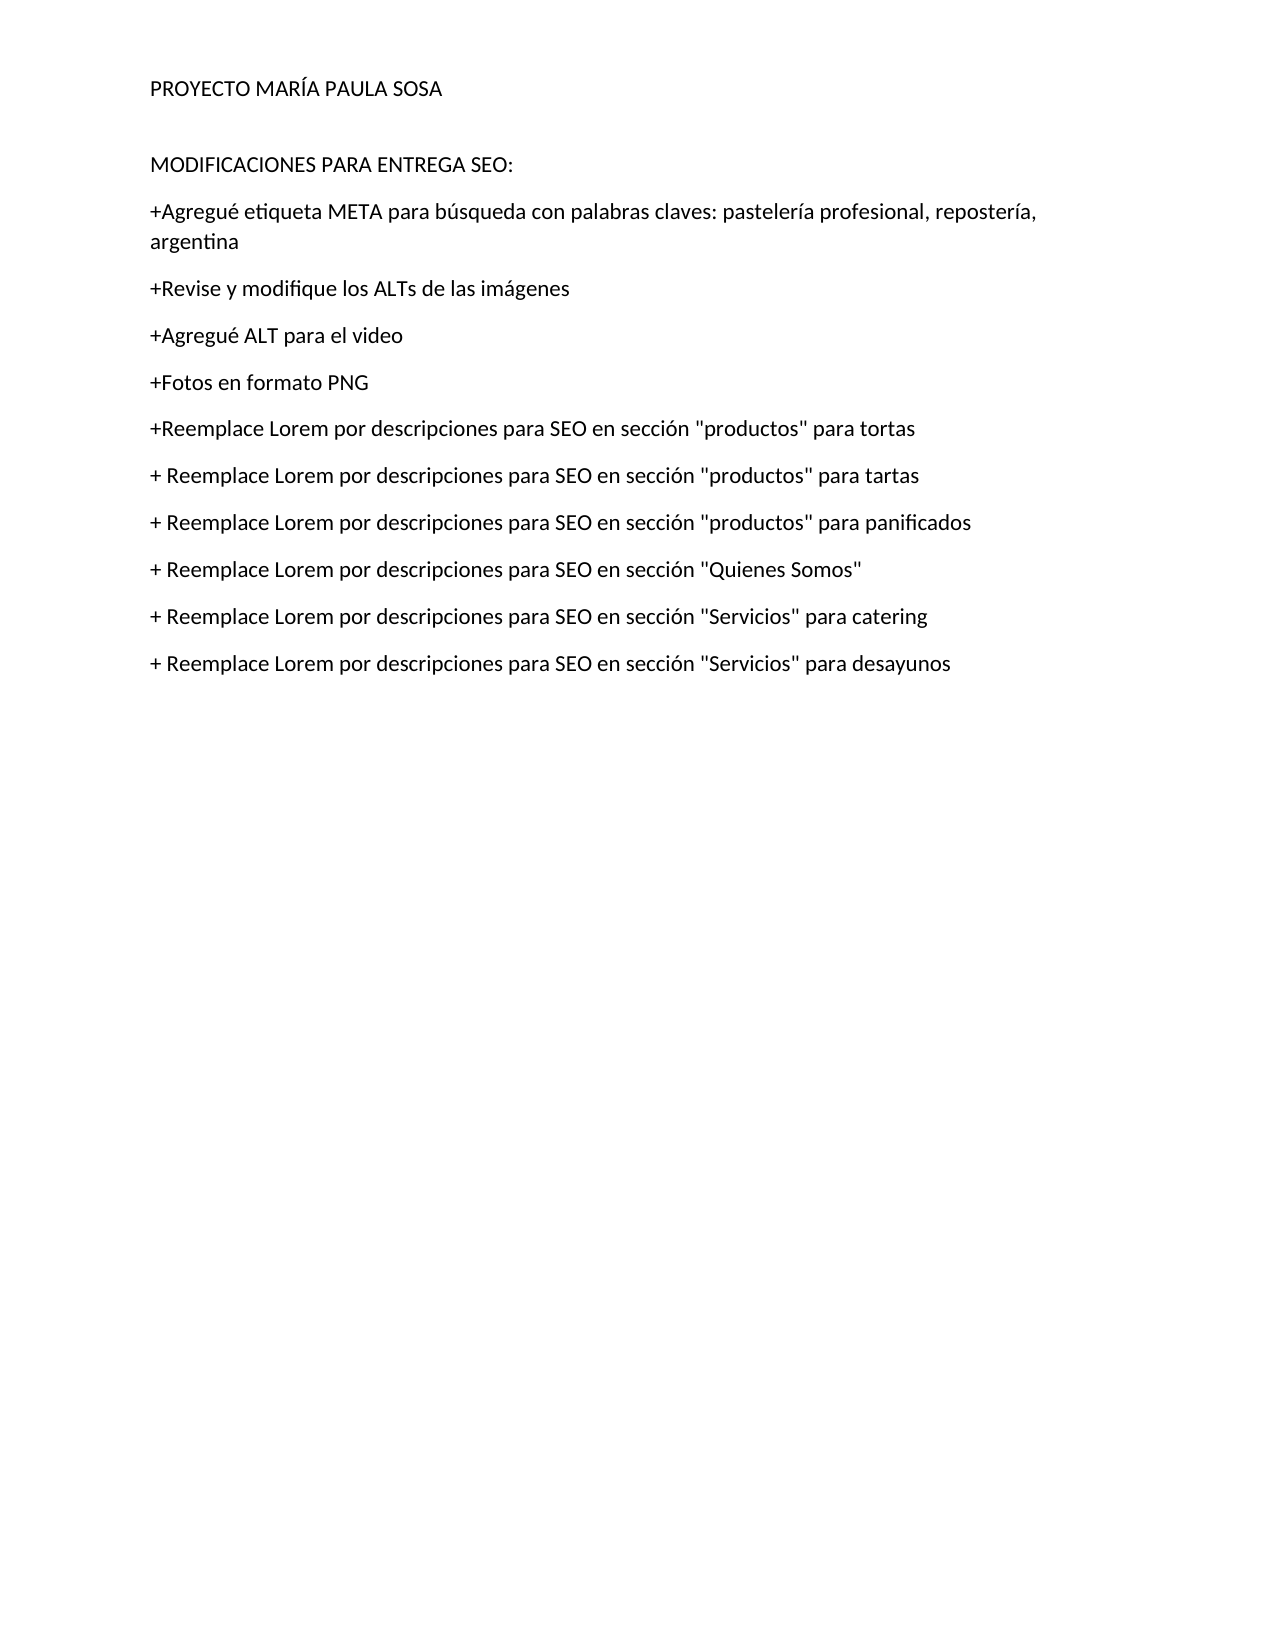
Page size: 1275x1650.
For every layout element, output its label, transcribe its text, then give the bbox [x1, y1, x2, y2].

text +Fotos en formato PNG [150, 368, 1125, 396]
text + Reemplace Lorem por descripciones para SEO en sección "Servicios" para catering [150, 602, 1125, 630]
text MODIFICACIONES PARA ENTREGA SEO: [150, 150, 1125, 178]
text + Reemplace Lorem por descripciones para SEO en sección "productos" para panificados [150, 508, 1125, 536]
text +Agregué etiqueta META para búsqueda con palabras claves: pastelería profesional, repostería, argentina [150, 197, 1125, 255]
text +Agregué ALT para el video [150, 321, 1125, 349]
text + Reemplace Lorem por descripciones para SEO en sección "productos" para tartas [150, 461, 1125, 489]
text + Reemplace Lorem por descripciones para SEO en sección "Servicios" para desayunos [150, 649, 1125, 677]
text +Revise y modifique los ALTs de las imágenes [150, 274, 1125, 302]
text +Reemplace Lorem por descripciones para SEO en sección "productos" para tortas [150, 414, 1125, 443]
text + Reemplace Lorem por descripciones para SEO en sección "Quienes Somos" [150, 555, 1125, 583]
